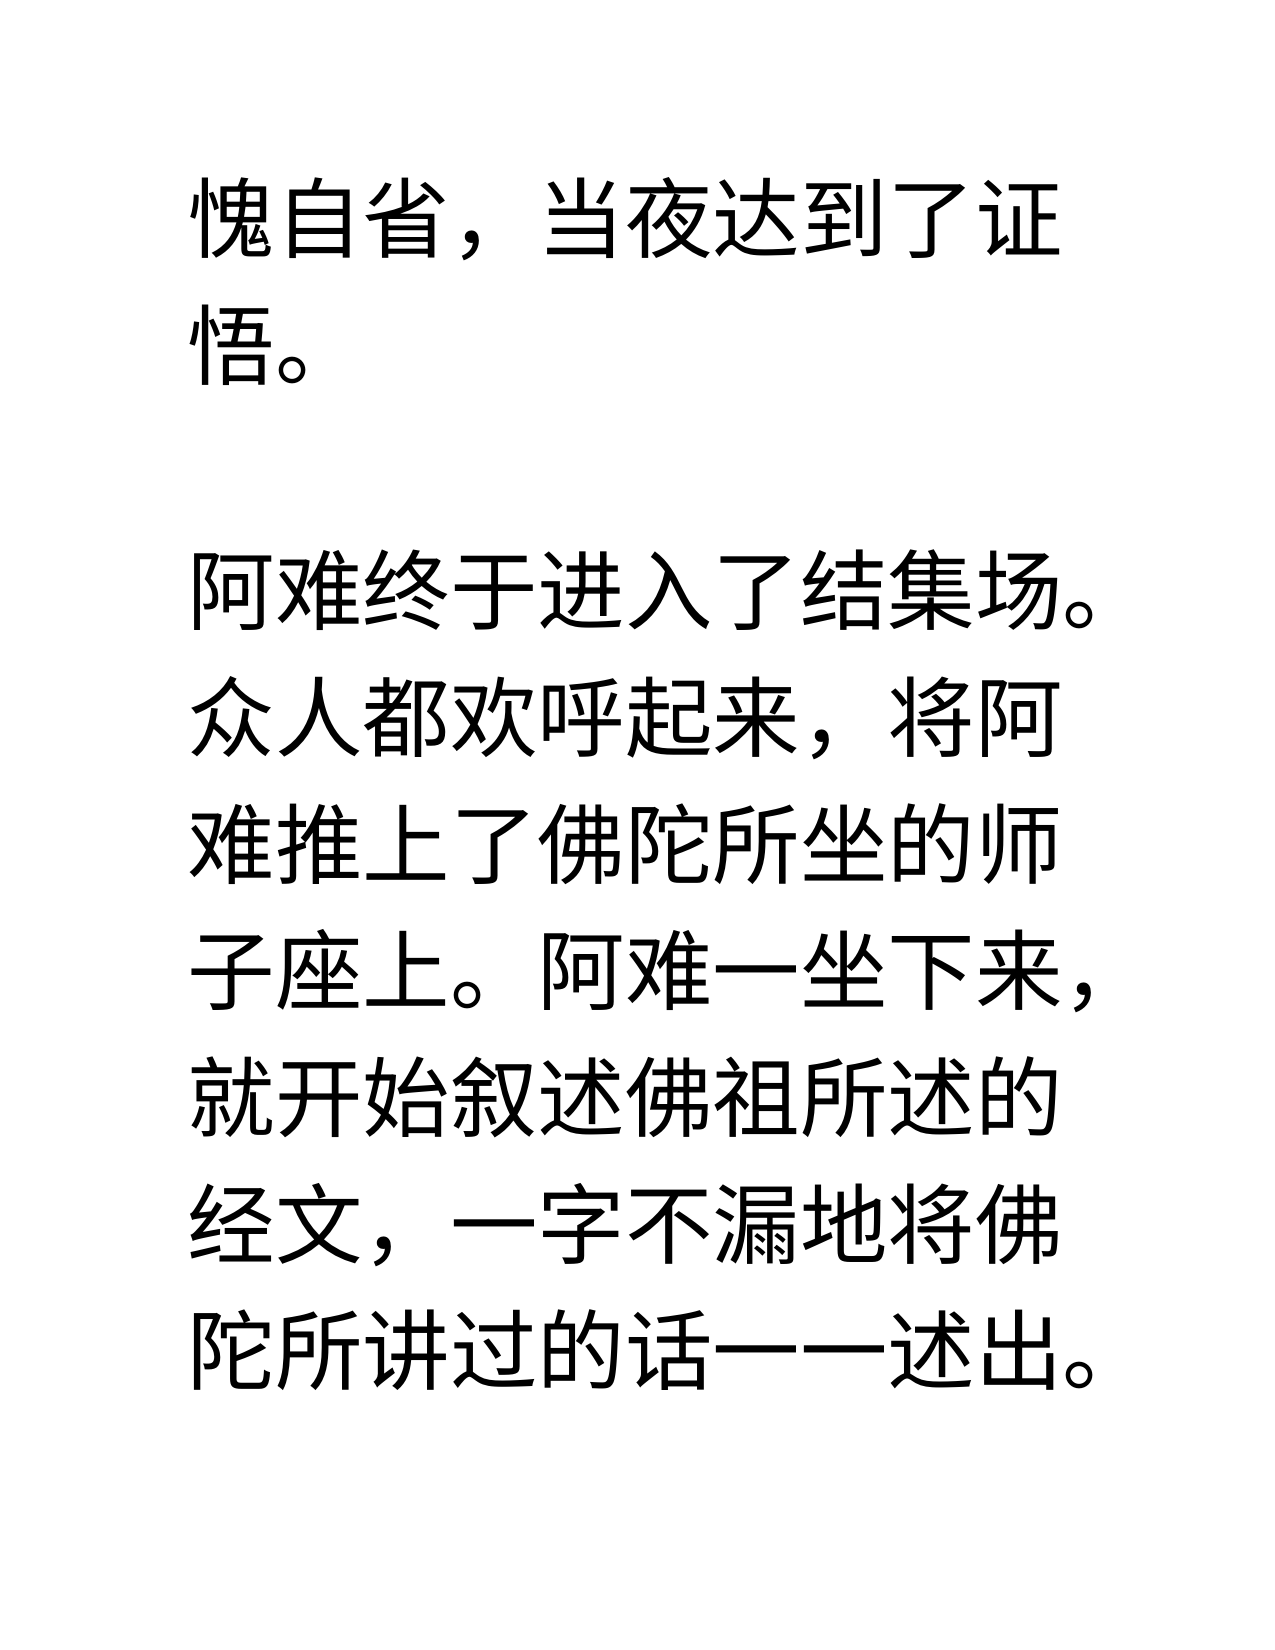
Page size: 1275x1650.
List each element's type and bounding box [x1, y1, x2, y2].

text [187, 522, 1087, 1409]
text [187, 150, 1087, 403]
